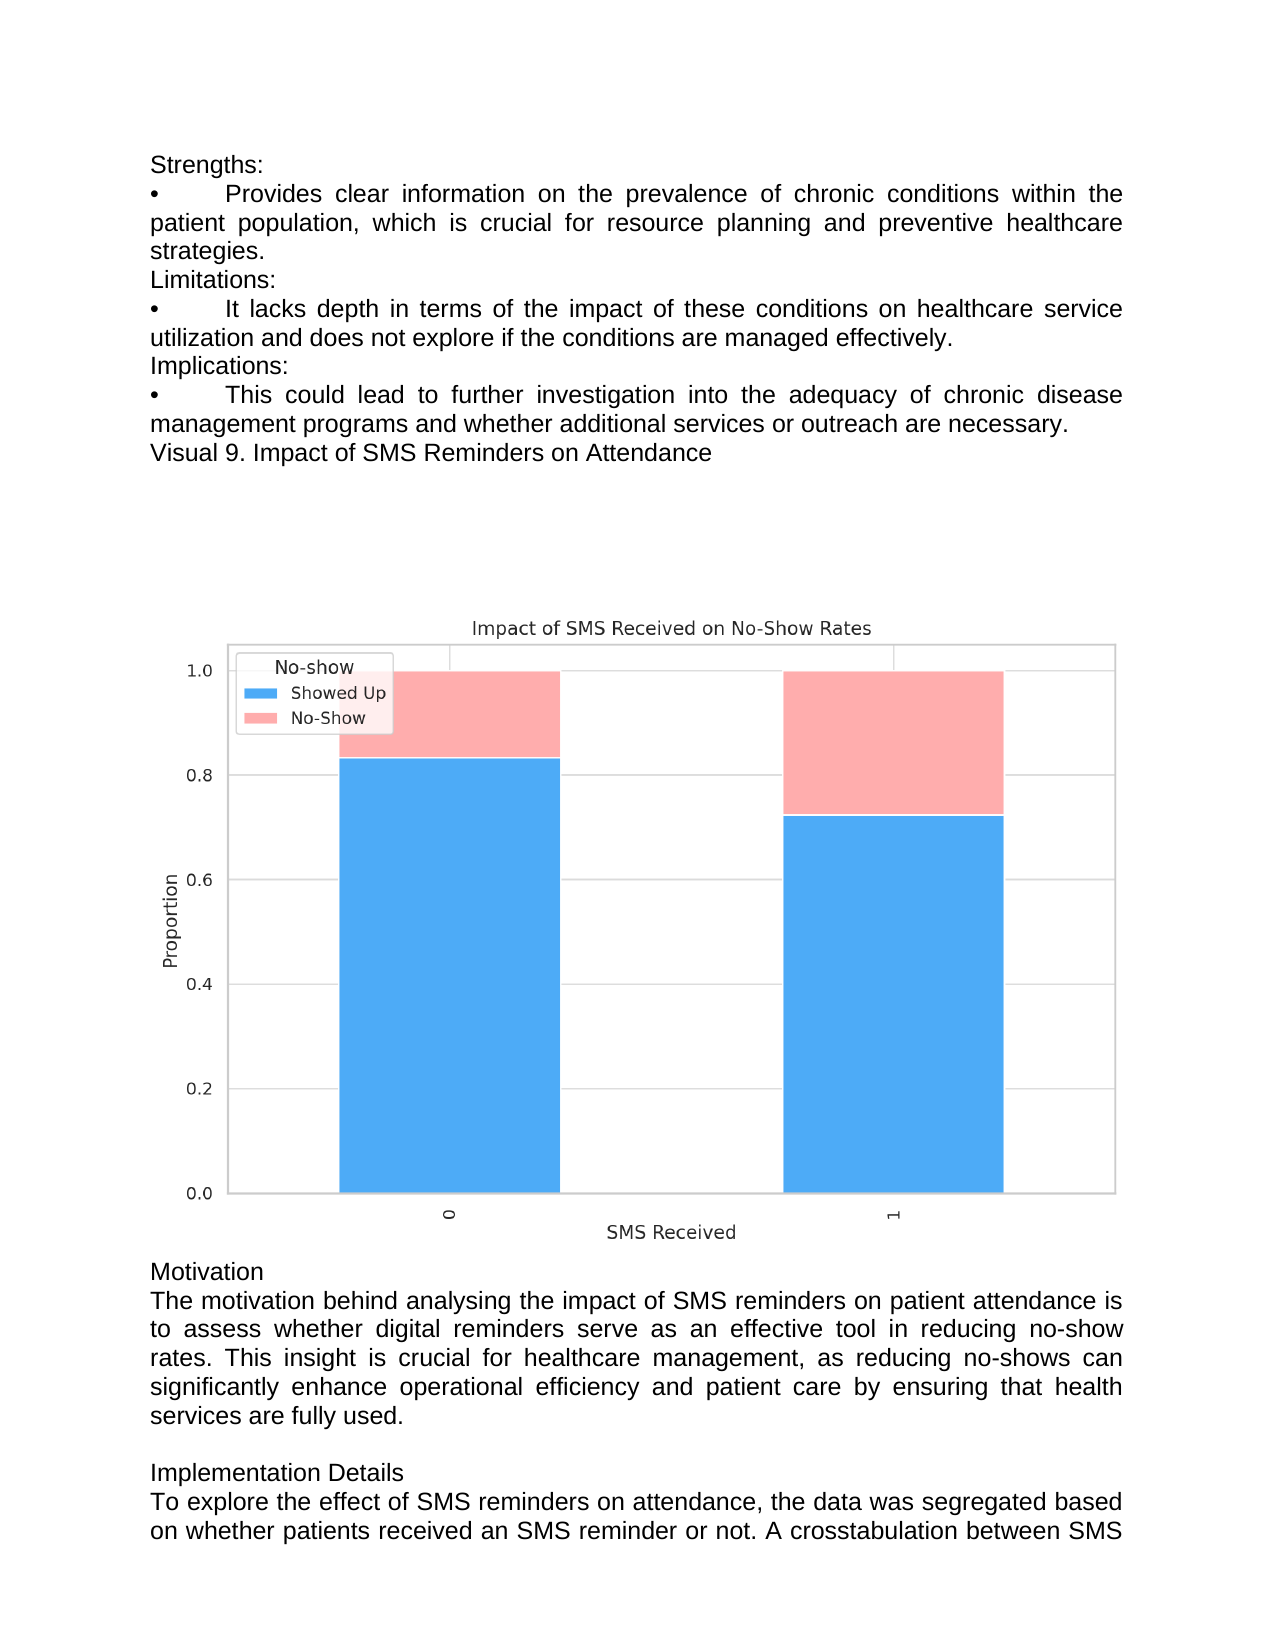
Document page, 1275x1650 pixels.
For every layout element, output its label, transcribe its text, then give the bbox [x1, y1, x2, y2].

text Limitations: [150, 265, 1125, 294]
text • This could lead to further investigation into the adequacy of chronic disease management programs and whether additional services or outreach are necessary. [150, 380, 1125, 437]
text Implementation Details [150, 1458, 1125, 1487]
text Visual 9. Impact of SMS Reminders on Attendance [150, 437, 1125, 466]
text • It lacks depth in terms of the impact of these conditions on healthcare service utilization and does not explore if the conditions are managed effectively. [150, 294, 1125, 351]
picture [150, 610, 1125, 1257]
text Implications: [150, 351, 1125, 380]
text Motivation [150, 1257, 1125, 1286]
text • Provides clear information on the prevalence of chronic conditions within the patient population, which is crucial for resource planning and preventive healthcare strategies. [150, 179, 1125, 265]
text The motivation behind analysing the impact of SMS reminders on patient attendance is to assess whether digital reminders serve as an effective tool in reducing no-show rates. This insight is crucial for healthcare management, as reducing no-shows can significantly enhance operational efficiency and patient care by ensuring that health services are fully used. [150, 1286, 1125, 1429]
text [150, 1487, 1125, 1544]
text Strengths: [150, 150, 1125, 179]
